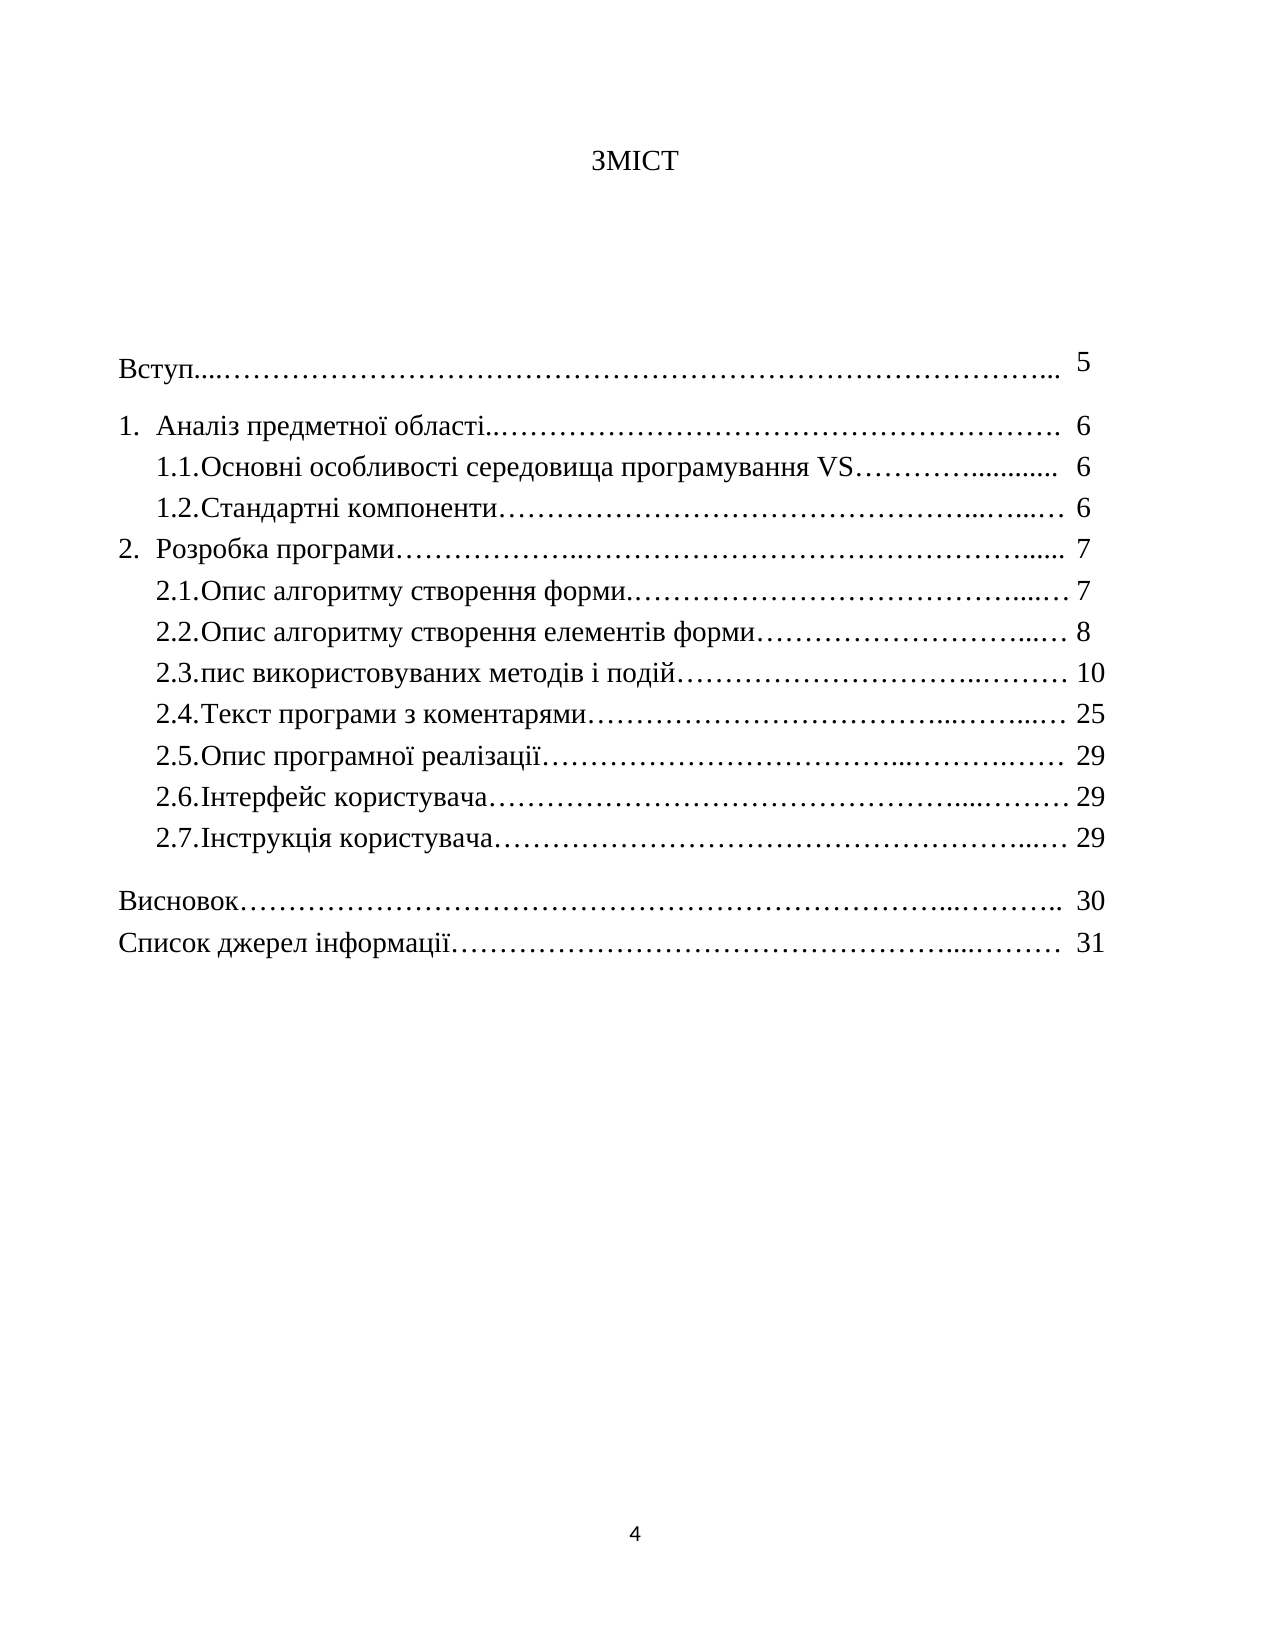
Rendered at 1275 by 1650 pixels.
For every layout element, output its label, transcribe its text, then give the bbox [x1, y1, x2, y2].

table_cell Інструкція користувача………………………………………………...… [118, 820, 1076, 883]
table_cell Основні особливості середовища програмування VS…………............ [118, 449, 1076, 490]
table_cell Список джерел інформації……………………………………………....……… [118, 925, 1076, 966]
table_header 5 [1076, 344, 1152, 408]
table_cell 25 [1076, 696, 1152, 738]
table_cell пис використовуваних методів і подій…………………………..……… [118, 655, 1076, 696]
table_cell 29 [1076, 820, 1152, 883]
table_cell 7 [1076, 573, 1152, 614]
table_cell Текст програми з коментарями………………………………...……...… [118, 696, 1076, 738]
table_cell 30 [1076, 884, 1152, 925]
table_cell 10 [1076, 655, 1152, 696]
table_cell Аналіз предметної області..…………………………………………………. [118, 408, 1076, 449]
table_cell 7 [1076, 531, 1152, 573]
table_cell Опис алгоритму створення елементів форми………………………...… [118, 614, 1076, 655]
table_cell 6 [1076, 408, 1152, 449]
table_cell Інтерфейс користувача…………………………………………....……… [118, 779, 1076, 820]
table_cell 31 [1076, 925, 1152, 966]
table_cell 29 [1076, 779, 1152, 820]
table_cell Опис алгоритму створення форми.…………………………………....… [118, 573, 1076, 614]
table_cell 6 [1076, 449, 1152, 490]
table_cell Стандартні компоненти…………………………………………...…...… [118, 490, 1076, 531]
table_cell Висновок………………………………………………………………...……….. [118, 884, 1076, 925]
table_cell Розробка програми………………..………………………………………...... [118, 531, 1076, 573]
table_header Вступ....…………………………………………………………………………... [118, 344, 1076, 408]
table_cell 8 [1076, 614, 1152, 655]
text ЗМІСТ [118, 143, 1152, 177]
table_cell 29 [1076, 738, 1152, 779]
table_cell 6 [1076, 490, 1152, 531]
table_cell Опис програмної реалізації………………………………...……….…… [118, 738, 1076, 779]
